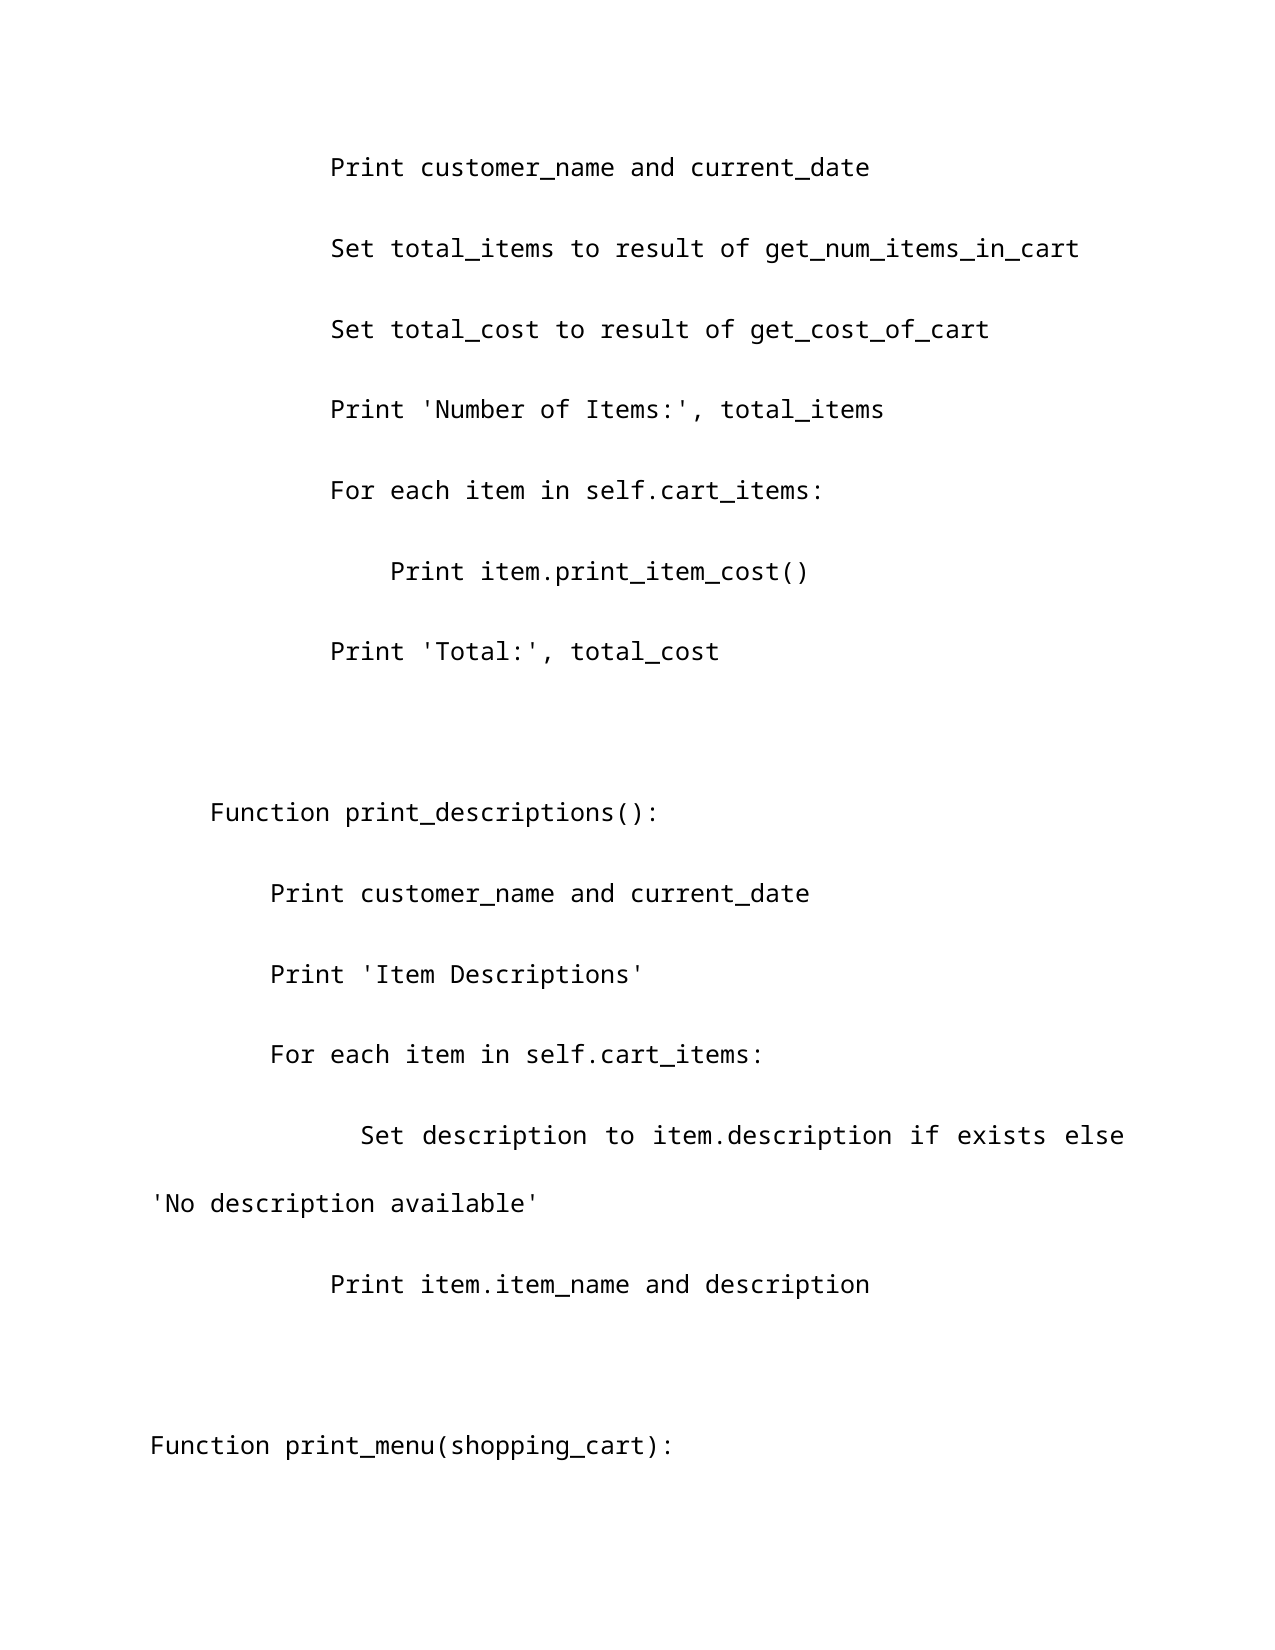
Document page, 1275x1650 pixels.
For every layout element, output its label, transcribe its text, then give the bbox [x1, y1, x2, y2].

text Print item.print_item_cost() [150, 553, 1125, 587]
text Print 'Number of Items:', total_items [150, 392, 1125, 426]
text For each item in self.cart_items: [150, 472, 1125, 507]
text Set description to item.description if exists else 'No description available' [150, 1117, 1125, 1220]
text Print 'Total:', total_cost [150, 634, 1125, 668]
text Set total_items to result of get_num_items_in_cart [150, 231, 1125, 265]
text Print customer_name and current_date [150, 150, 1125, 184]
text Print customer_name and current_date [150, 876, 1125, 910]
text Function print_menu(shopping_cart): [150, 1427, 1125, 1462]
text For each item in self.cart_items: [150, 1037, 1125, 1071]
text Print 'Item Descriptions' [150, 956, 1125, 990]
text Set total_cost to result of get_cost_of_cart [150, 311, 1125, 345]
text Print item.item_name and description [150, 1266, 1125, 1300]
text Function print_descriptions(): [150, 795, 1125, 829]
